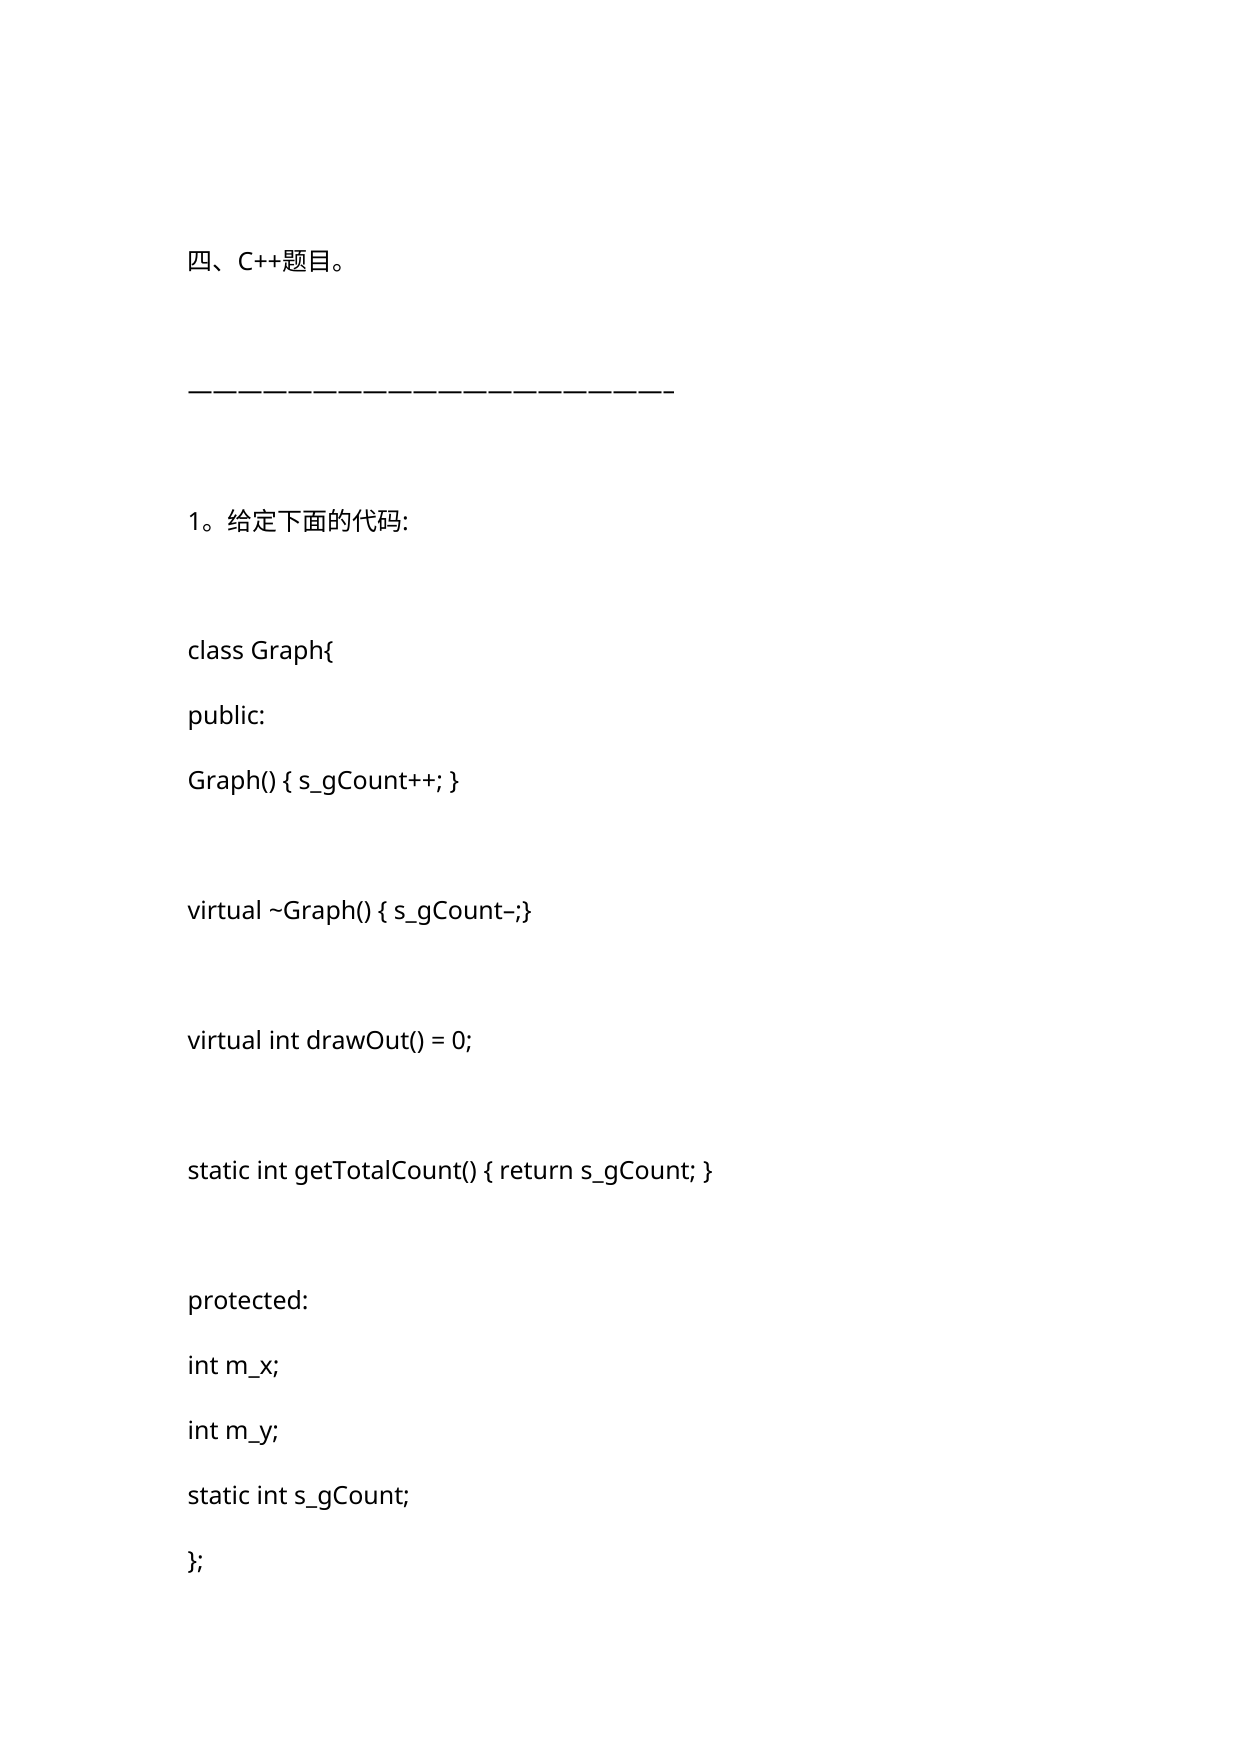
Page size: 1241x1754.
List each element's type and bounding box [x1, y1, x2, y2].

list [187, 162, 1053, 1592]
